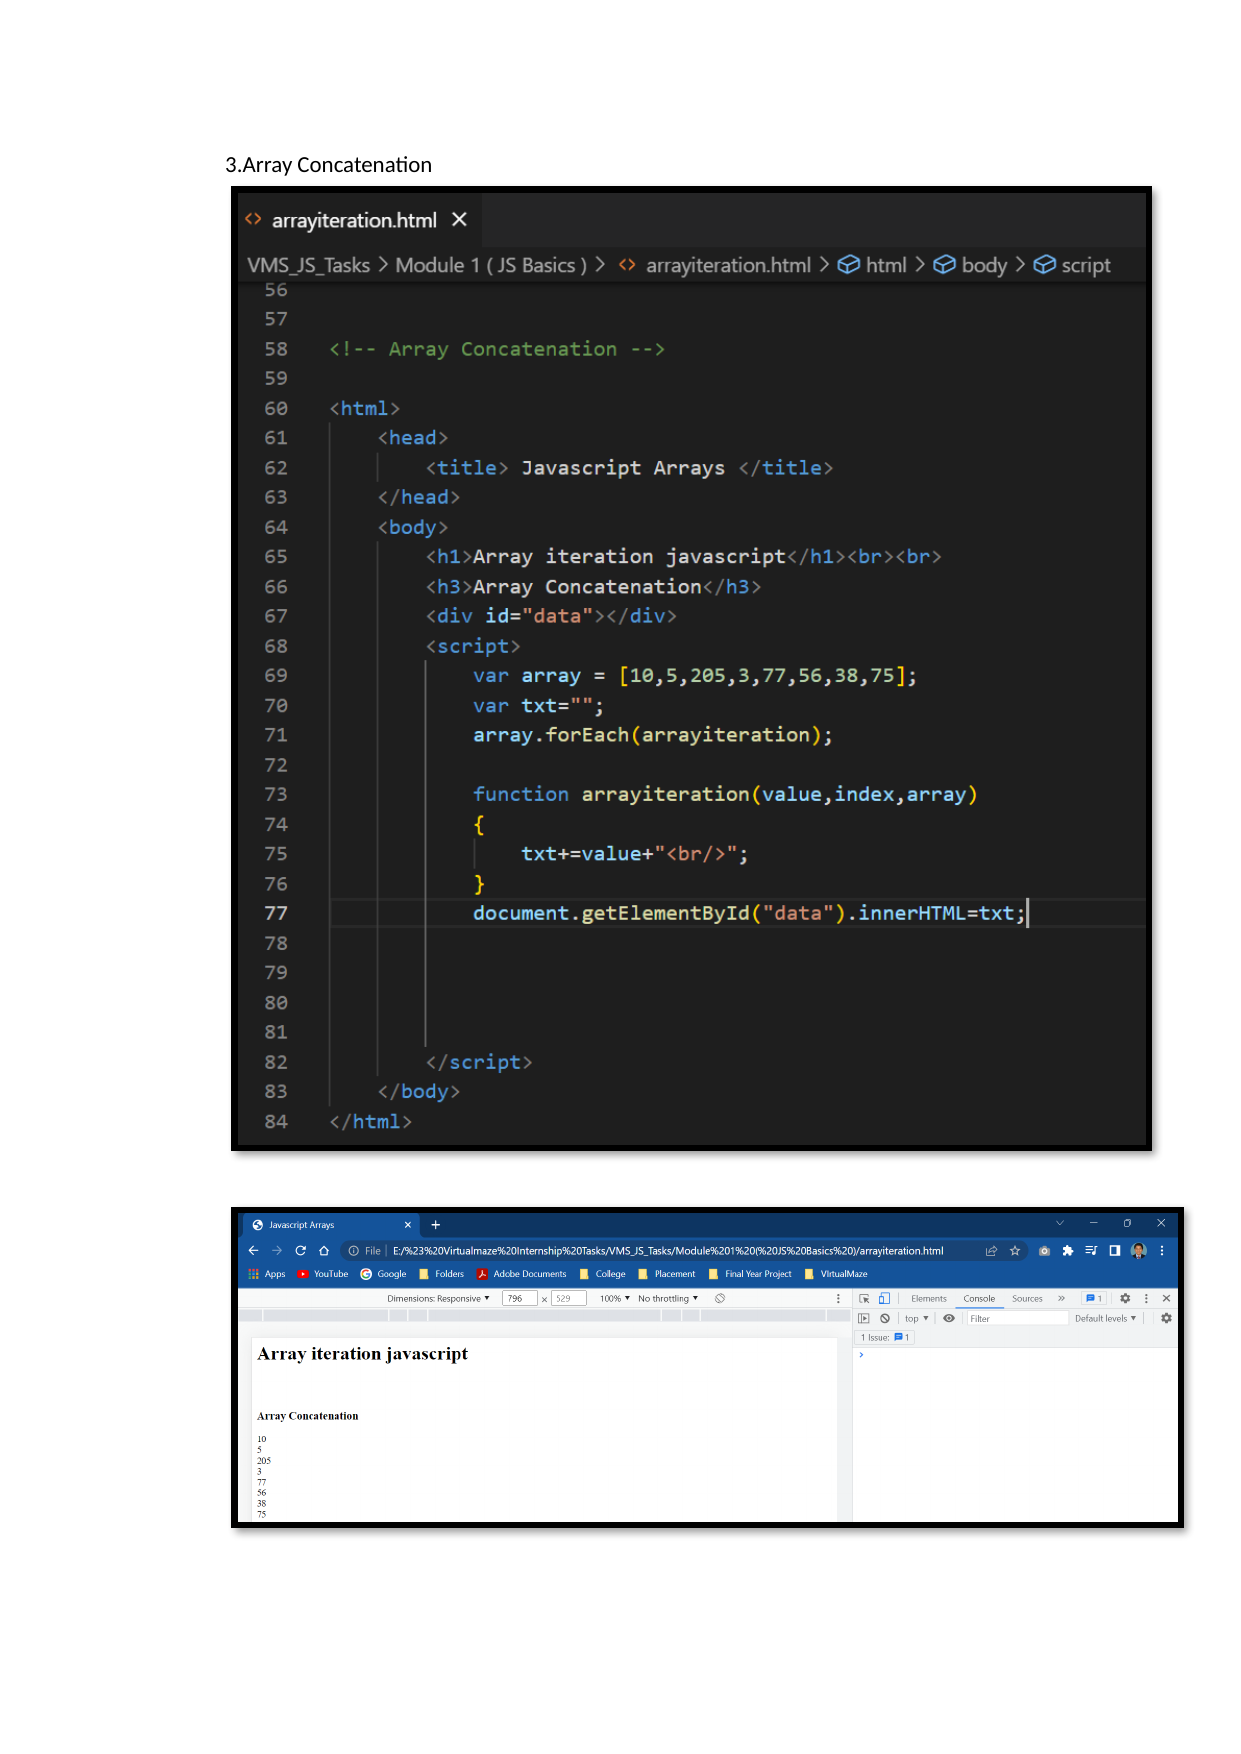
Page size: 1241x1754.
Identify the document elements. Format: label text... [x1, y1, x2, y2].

picture [238, 193, 1146, 1145]
picture [238, 1213, 1178, 1522]
list 3.Array Concatenation [225, 150, 1090, 178]
